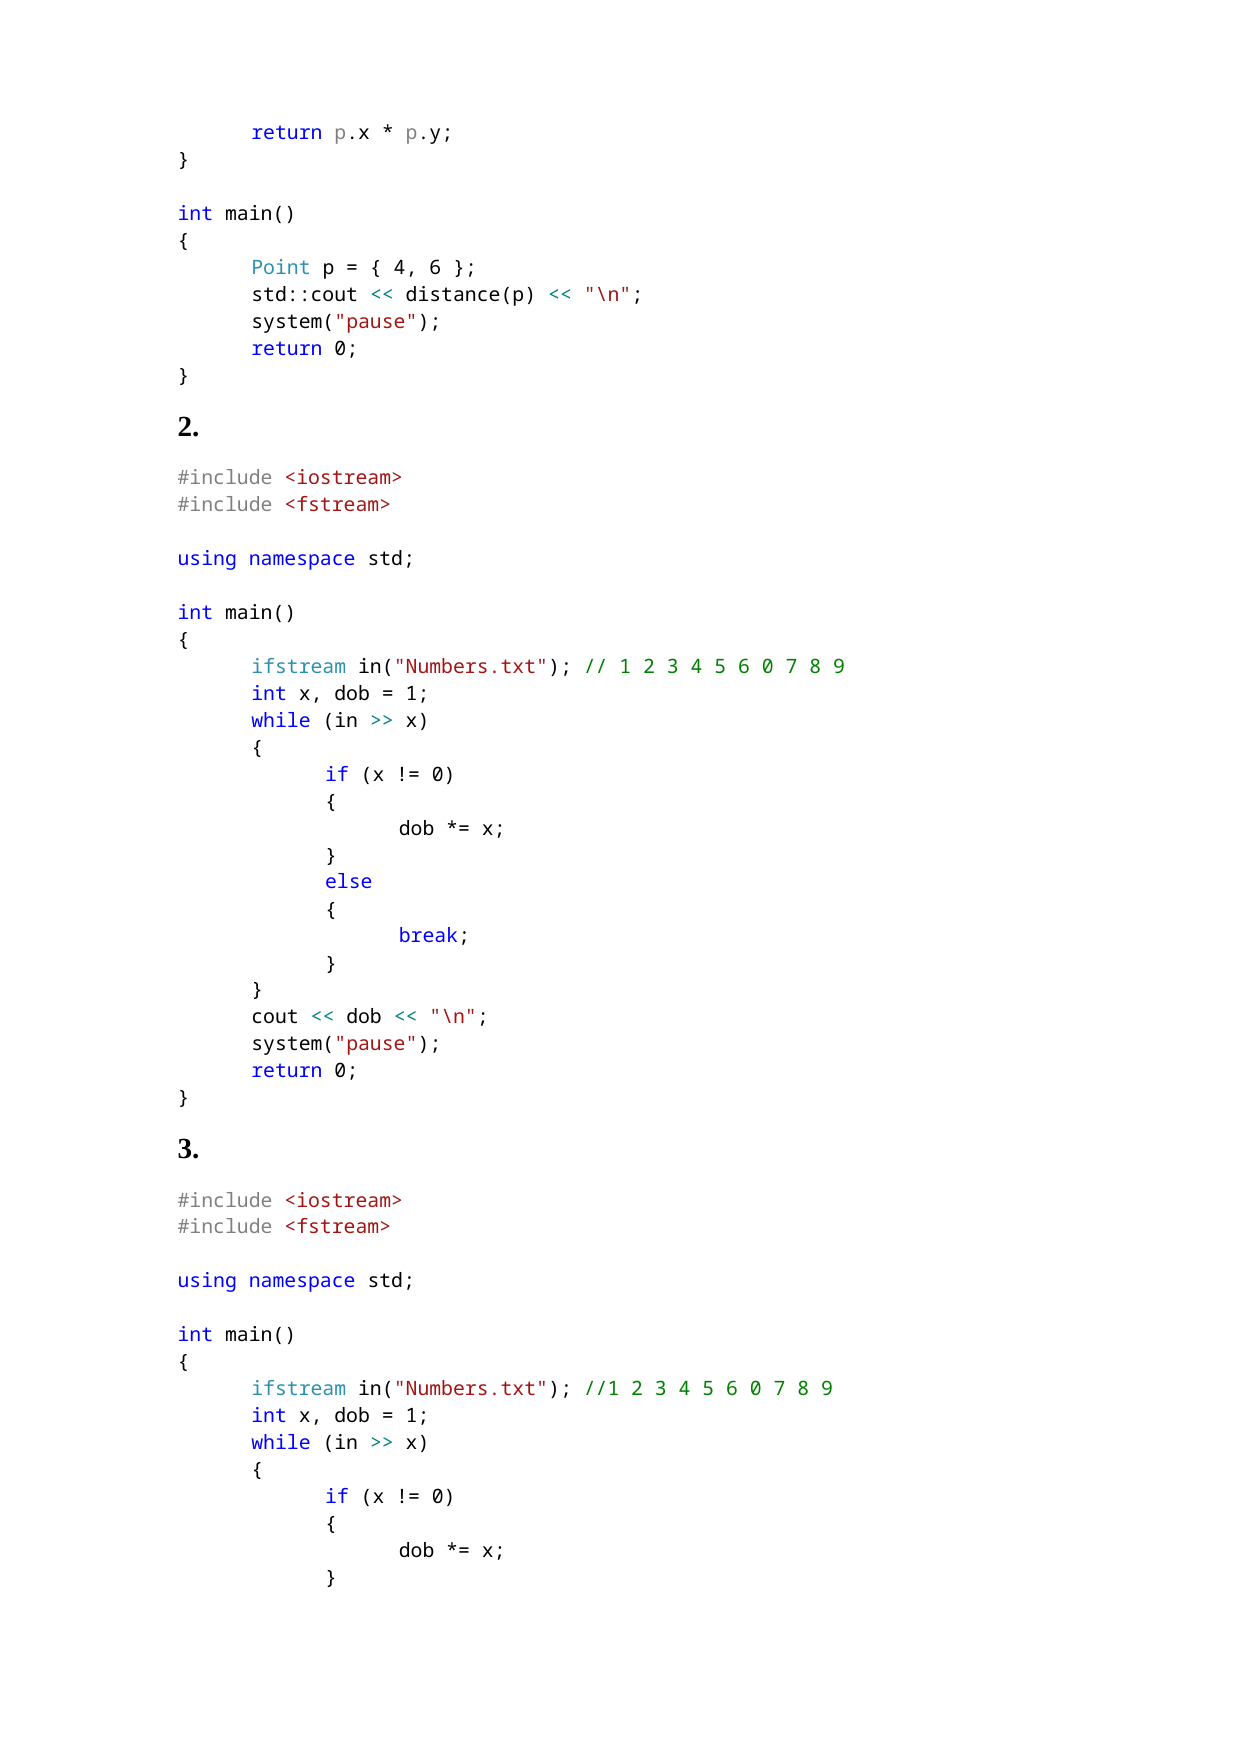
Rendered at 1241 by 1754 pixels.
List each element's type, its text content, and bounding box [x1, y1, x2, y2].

text system("pause"); [177, 1030, 1152, 1057]
text int main() [177, 199, 1152, 226]
text int x, dob = 1; [177, 679, 1152, 706]
text #include <fstream> [177, 490, 1152, 517]
text { [177, 625, 1152, 652]
text return p.x * p.y; [177, 118, 1152, 145]
text { [177, 733, 1152, 760]
text Point p = { 4, 6 }; [177, 253, 1152, 280]
text { [177, 1509, 1152, 1537]
text dob *= x; [177, 1537, 1152, 1563]
text return 0; [177, 1057, 1152, 1084]
text { [177, 1456, 1152, 1483]
text } [177, 361, 1152, 388]
text if (x != 0) [177, 1483, 1152, 1509]
text return 0; [177, 334, 1152, 361]
text int main() [177, 1321, 1152, 1348]
text ifstream in("Numbers.txt"); //1 2 3 4 5 6 0 7 8 9 [177, 1375, 1152, 1402]
text else [177, 868, 1152, 895]
text } [177, 841, 1152, 868]
text dob *= x; [177, 814, 1152, 841]
text } [177, 1563, 1152, 1591]
text { [177, 895, 1152, 922]
text while (in >> x) [177, 706, 1152, 733]
text #include <iostream> [177, 1186, 1152, 1213]
text { [177, 787, 1152, 814]
text system("pause"); [177, 307, 1152, 334]
text } [177, 145, 1152, 172]
text break; [177, 922, 1152, 949]
text #include <iostream> [177, 463, 1152, 490]
text std::cout << distance(p) << "\n"; [177, 280, 1152, 307]
text } [177, 976, 1152, 1003]
text #include <fstream> [177, 1213, 1152, 1240]
text cout << dob << "\n"; [177, 1003, 1152, 1030]
text using namespace std; [177, 544, 1152, 571]
text 3. [177, 1131, 1152, 1165]
text int main() [177, 598, 1152, 625]
text ifstream in("Numbers.txt"); // 1 2 3 4 5 6 0 7 8 9 [177, 652, 1152, 679]
text int x, dob = 1; [177, 1402, 1152, 1429]
text { [177, 226, 1152, 253]
text 2. [177, 409, 1152, 442]
text { [177, 1348, 1152, 1375]
text } [177, 1084, 1152, 1111]
text while (in >> x) [177, 1429, 1152, 1456]
text if (x != 0) [177, 760, 1152, 787]
text } [177, 949, 1152, 976]
text using namespace std; [177, 1267, 1152, 1294]
